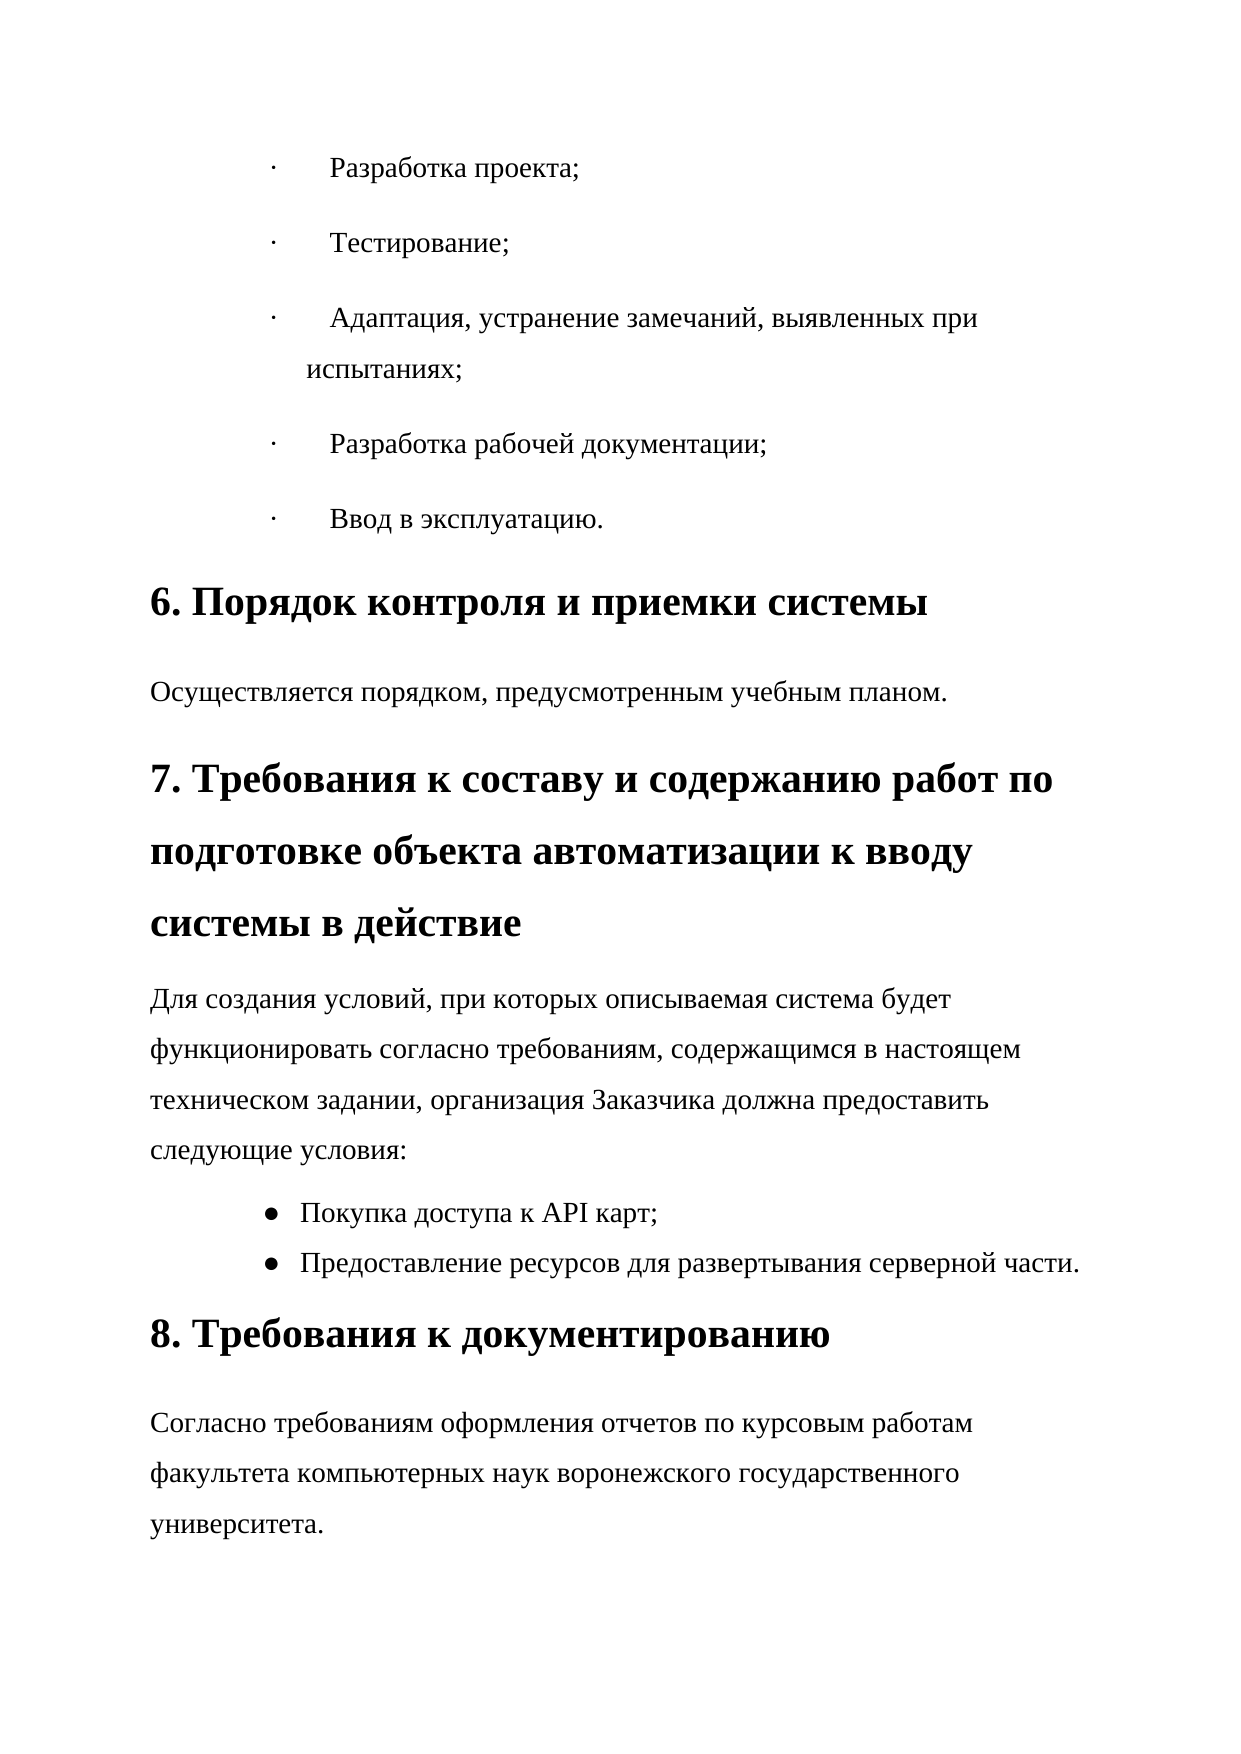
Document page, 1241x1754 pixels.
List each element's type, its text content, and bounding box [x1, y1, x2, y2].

subtitle 8. Требования к документированию [150, 1308, 1090, 1356]
subtitle 7. Требования к составу и содержанию работ по подготовке объекта автоматизации к вводу системы в действие [150, 753, 1090, 945]
text · Ввод в эксплуатацию. [269, 502, 1090, 535]
text · Адаптация, устранение замечаний, выявленных при испытаниях; [269, 301, 1090, 384]
text Согласно требованиям оформления отчетов по курсовым работам факультета компьютерных наук воронежского государственного университета. [150, 1405, 1090, 1539]
text · Тестирование; [269, 225, 1090, 259]
text · Разработка рабочей документации; [269, 426, 1090, 460]
subtitle 6. Порядок контроля и приемки системы [150, 577, 1090, 625]
text · Разработка проекта; [269, 150, 1090, 183]
text Осуществляется порядком, предусмотренным учебным планом. [150, 674, 1090, 707]
list Предоставление ресурсов для развертывания серверной части. [262, 1245, 1090, 1279]
text Для создания условий, при которых описываемая система будет функционировать согласно требованиям, содержащимся в настоящем техническом задании, организация Заказчика должна предоставить следующие условия: [150, 981, 1090, 1166]
list Покупка доступа к API карт; [262, 1195, 1090, 1229]
